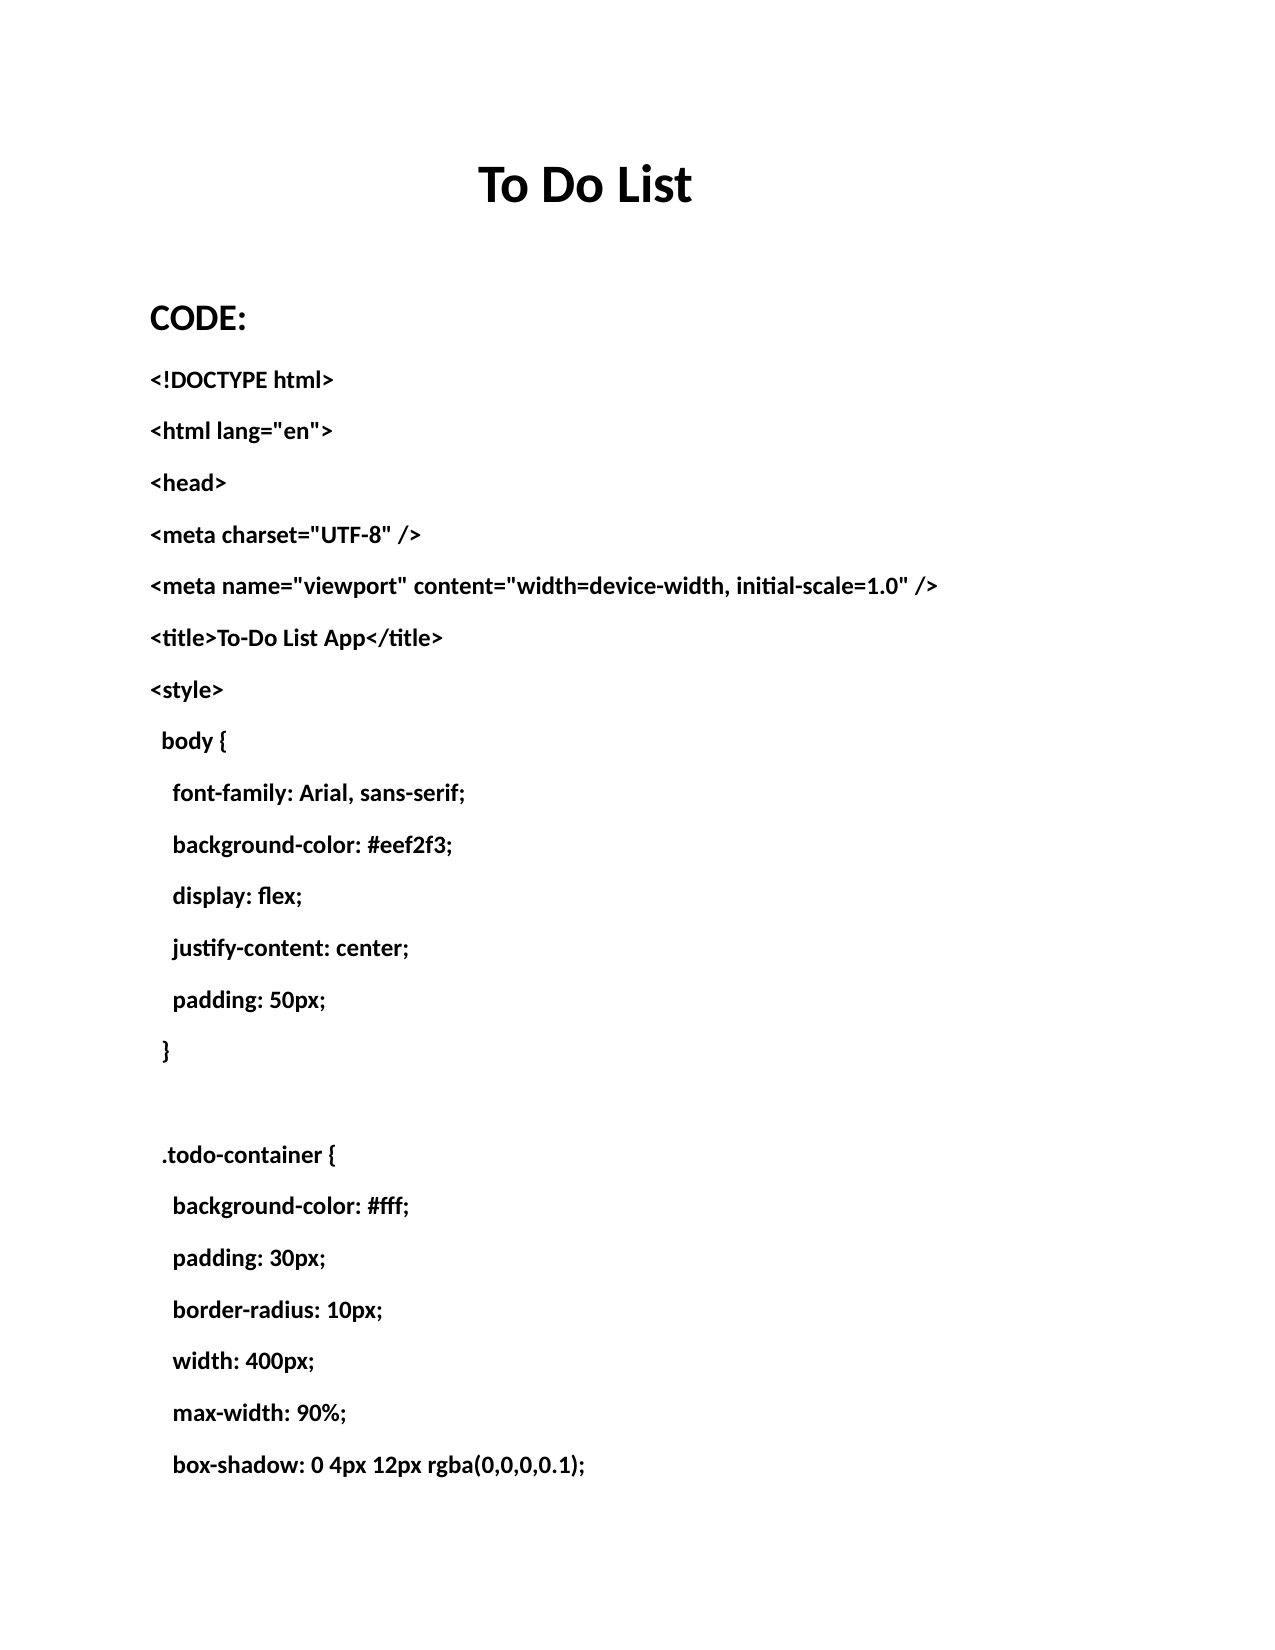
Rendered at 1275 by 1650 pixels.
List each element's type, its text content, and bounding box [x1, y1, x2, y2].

text CODE: [150, 294, 1125, 340]
text background-color: #fff; [150, 1190, 1125, 1221]
text display: flex; [150, 880, 1125, 911]
text background-color: #eef2f3; [150, 829, 1125, 859]
text padding: 50px; [150, 984, 1125, 1014]
text <style> [150, 674, 1125, 704]
text body { [150, 725, 1125, 756]
text width: 400px; [150, 1345, 1125, 1376]
text <head> [150, 467, 1125, 498]
text <meta charset="UTF-8" /> [150, 519, 1125, 549]
text To Do List [150, 150, 1125, 216]
text } [150, 1035, 1125, 1066]
text max-width: 90%; [150, 1397, 1125, 1428]
text <!DOCTYPE html> [150, 364, 1125, 394]
text <meta name="viewport" content="width=device-width, initial-scale=1.0" /> [150, 570, 1125, 601]
text border-radius: 10px; [150, 1294, 1125, 1324]
text .todo-container { [150, 1139, 1125, 1169]
text padding: 30px; [150, 1242, 1125, 1273]
text <html lang="en"> [150, 415, 1125, 446]
text font-family: Arial, sans-serif; [150, 777, 1125, 808]
text <title>To-Do List App</title> [150, 622, 1125, 653]
text justify-content: center; [150, 932, 1125, 963]
text box-shadow: 0 4px 12px rgba(0,0,0,0.1); [150, 1449, 1125, 1479]
